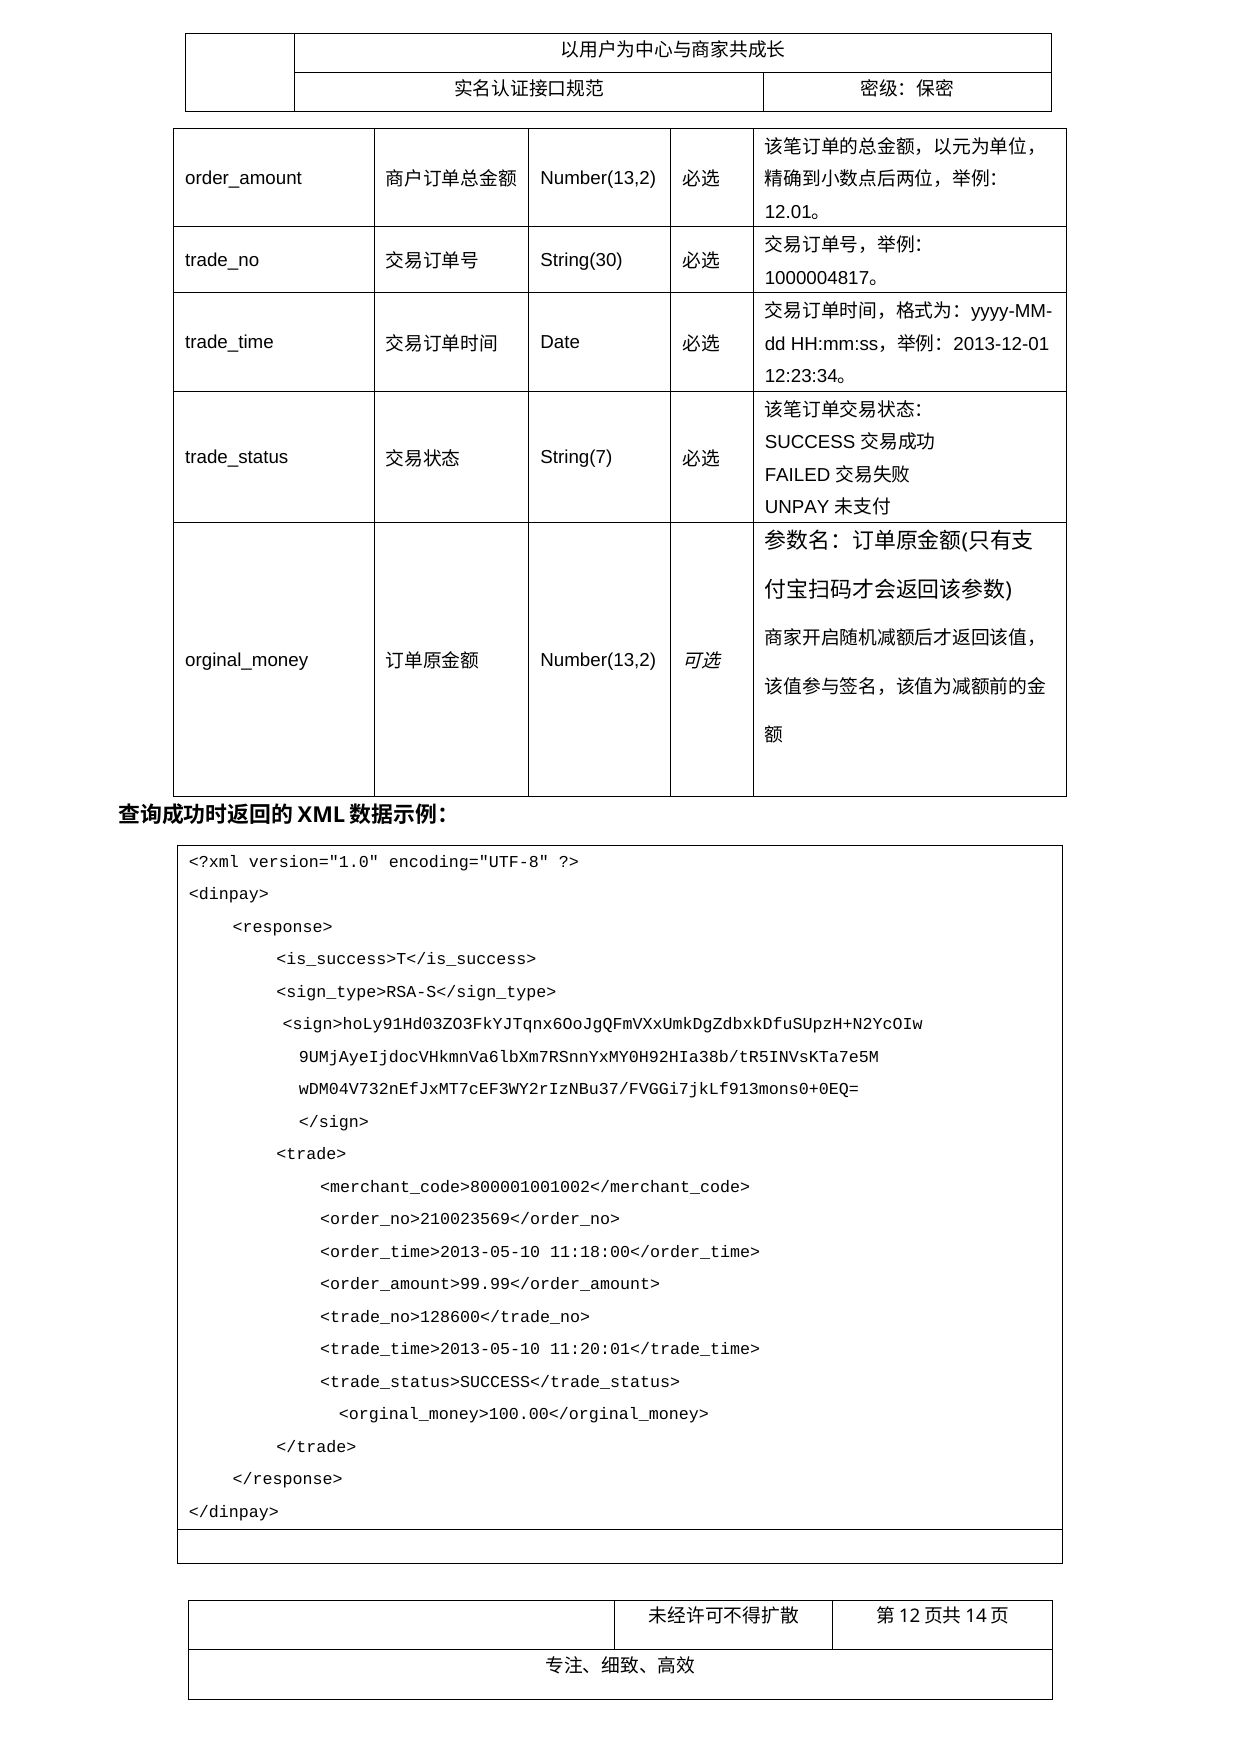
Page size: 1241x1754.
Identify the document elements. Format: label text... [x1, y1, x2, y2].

table_cell 必选 [671, 293, 753, 391]
table_cell 订单原金额 [375, 523, 528, 796]
table_cell [178, 1530, 1062, 1562]
table_cell 可选 [671, 523, 753, 796]
table_cell 交易订单号，举例：1000004817。 [754, 227, 1066, 292]
table_cell 必选 [671, 129, 753, 226]
table_cell 必选 [671, 227, 753, 292]
table_cell String(30) [529, 227, 670, 292]
table_cell 必选 [671, 392, 753, 522]
table_cell trade_time [174, 293, 374, 391]
table_cell Date [529, 293, 670, 391]
table_cell 交易订单号 [375, 227, 528, 292]
table_cell 该笔订单的总金额，以元为单位，精确到小数点后两位，举例：12.01。 [754, 129, 1066, 226]
table_header <?xml version="1.0" encoding="UTF-8" ?> <dinpay> <response> <is_success>T</is_success> <sign_type>RSA-S</sign_type> <sign>hoLy91Hd03ZO3FkYJTqnx6OoJgQFmVXxUmkDgZdbxkDfuSUpzH+N2YcOIw 9UMjAyeIjdocVHkmnVa6lbXm7RSnnYxMY0H92HIa38b/tR5INVsKTa7e5M wDM04V732nEfJxMT7cEF3WY2rIzNBu37/FVGGi7jkLf913mons0+0EQ= </sign> <trade> <merchant_code>800001001002</merchant_code> <order_no>210023569</order_no> <order_time>2013-05-10 11:18:00</order_time> <order_amount>99.99</order_amount> <trade_no>128600</trade_no> <trade_time>2013-05-10 11:20:01</trade_time> <trade_status>SUCCESS</trade_status> <orginal_money>100.00</orginal_money> </trade> </response> </dinpay> [178, 846, 1062, 1529]
table_cell trade_no [174, 227, 374, 292]
text 查询成功时返回的XML数据示例： [118, 797, 1122, 829]
table_cell Number(13,2) [529, 523, 670, 796]
table_cell 交易订单时间，格式为：yyyy-MM-dd HH:mm:ss，举例：2013-12-01 12:23:34。 [754, 293, 1066, 391]
table_cell 交易订单时间 [375, 293, 528, 391]
table_cell 参数名：订单原金额(只有支付宝扫码才会返回该参数) 商家开启随机减额后才返回该值，该值参与签名，该值为减额前的金额 [754, 523, 1066, 796]
table_cell 该笔订单交易状态： SUCCESS 交易成功 FAILED 交易失败 UNPAY 未支付 [754, 392, 1066, 522]
table_cell 商户订单总金额 [375, 129, 528, 226]
table_cell String(7) [529, 392, 670, 522]
table_cell orginal_money [174, 523, 374, 796]
table_cell order_amount [174, 129, 374, 226]
table_cell Number(13,2) [529, 129, 670, 226]
table_cell trade_status [174, 392, 374, 522]
table_cell 交易状态 [375, 392, 528, 522]
